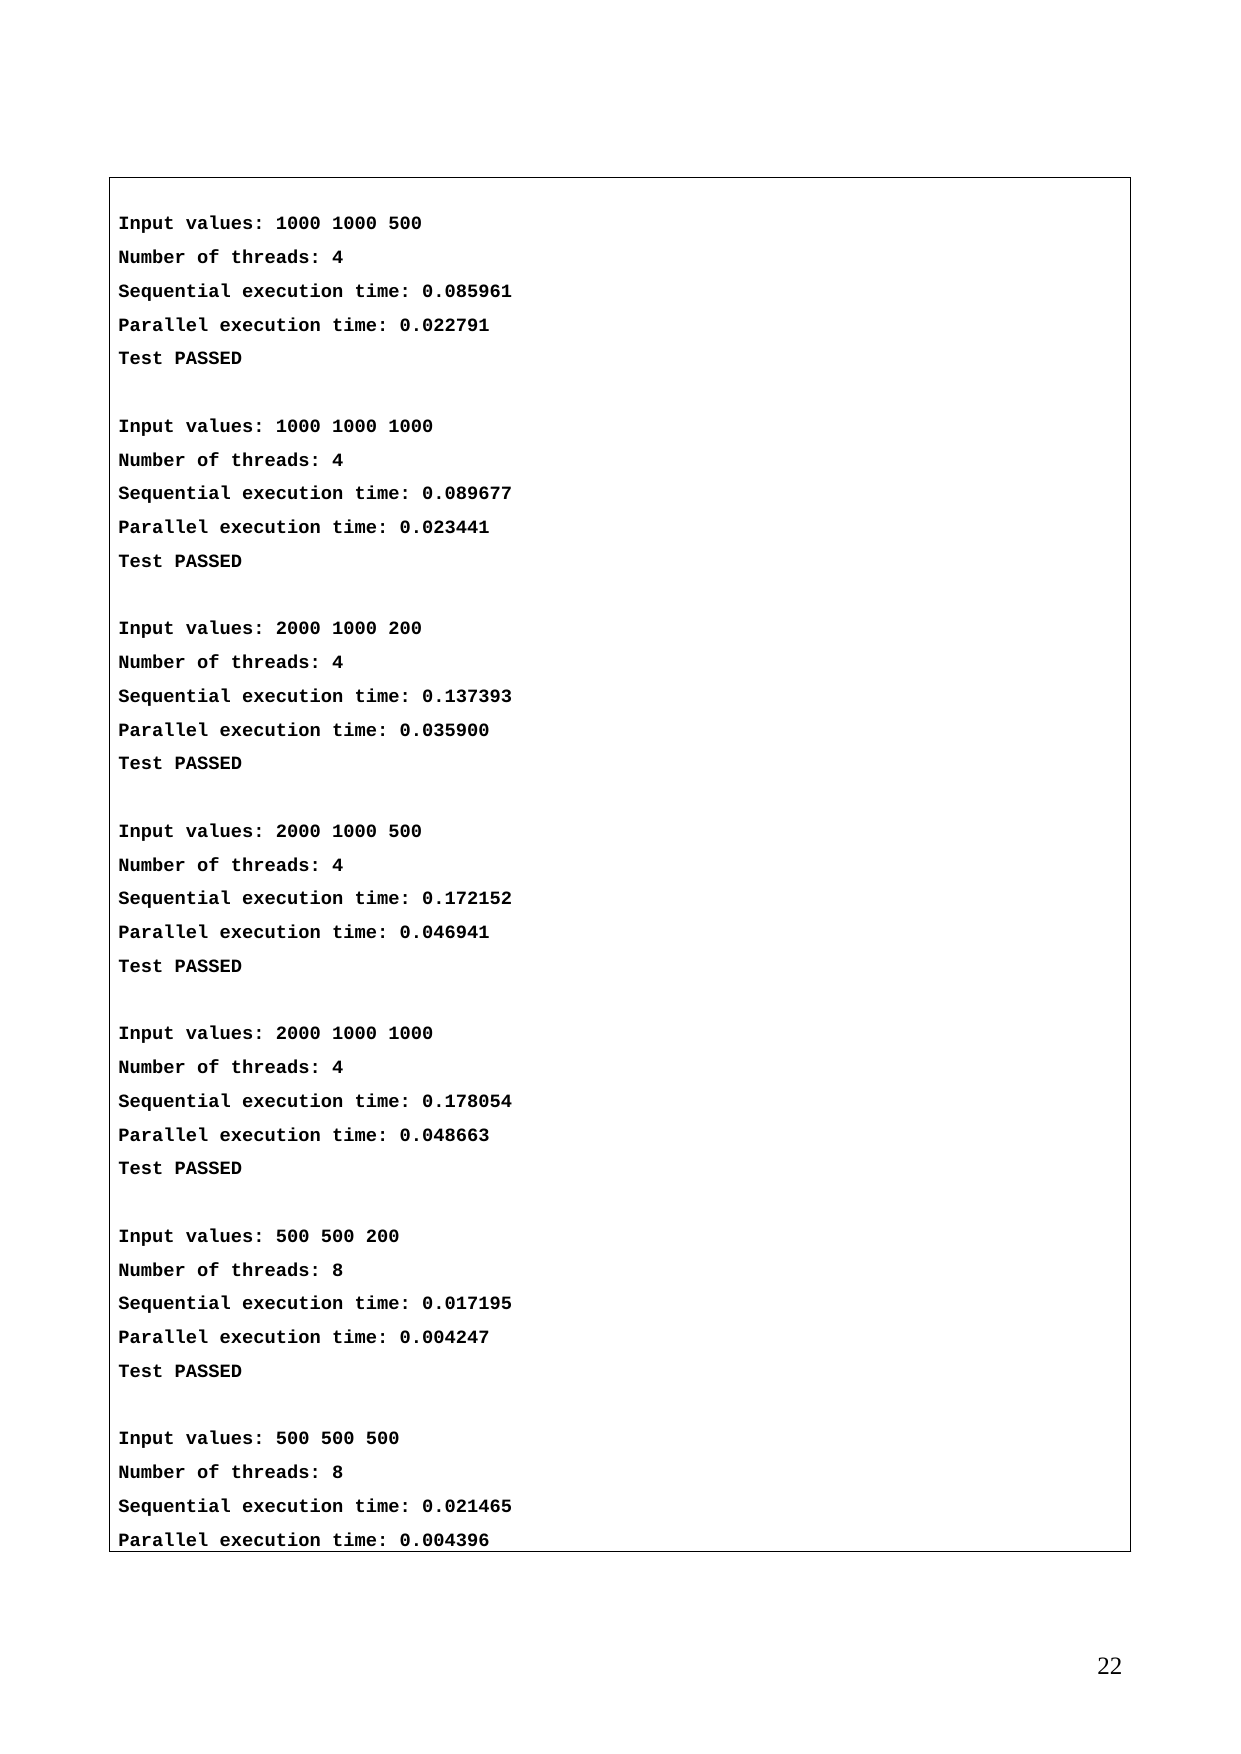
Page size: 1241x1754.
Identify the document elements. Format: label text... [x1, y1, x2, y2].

text Input values: 2000 1000 500 [110, 818, 1130, 843]
text Sequential execution time: 0.137393 [110, 683, 1130, 708]
text Parallel execution time: 0.046941 [110, 920, 1130, 944]
text Input values: 2000 1000 200 [110, 616, 1130, 640]
text Sequential execution time: 0.172152 [110, 886, 1130, 910]
text Sequential execution time: 0.017195 [110, 1291, 1130, 1315]
text Input values: 1000 1000 500 [110, 211, 1130, 235]
text Input values: 2000 1000 1000 [110, 1021, 1130, 1045]
text Test PASSED [110, 953, 1130, 978]
text Test PASSED [110, 1358, 1130, 1383]
text Number of threads: 4 [110, 447, 1130, 472]
text Sequential execution time: 0.089677 [110, 481, 1130, 505]
text Test PASSED [110, 346, 1130, 370]
text Number of threads: 8 [110, 1460, 1130, 1484]
text Sequential execution time: 0.085961 [110, 278, 1130, 303]
text Number of threads: 4 [110, 245, 1130, 269]
text Test PASSED [110, 548, 1130, 573]
text Parallel execution time: 0.023441 [110, 515, 1130, 539]
text Input values: 500 500 200 [110, 1223, 1130, 1248]
text Test PASSED [110, 1156, 1130, 1180]
text Number of threads: 4 [110, 650, 1130, 674]
text Number of threads: 4 [110, 1055, 1130, 1079]
text Parallel execution time: 0.022791 [110, 312, 1130, 337]
text Input values: 1000 1000 1000 [110, 413, 1130, 438]
text Parallel execution time: 0.004396 [110, 1527, 1130, 1551]
text Test PASSED [110, 751, 1130, 775]
text Input values: 500 500 500 [110, 1426, 1130, 1450]
text Number of threads: 4 [110, 852, 1130, 877]
text Sequential execution time: 0.178054 [110, 1088, 1130, 1113]
text Parallel execution time: 0.035900 [110, 717, 1130, 742]
text Parallel execution time: 0.048663 [110, 1122, 1130, 1147]
text Number of threads: 8 [110, 1257, 1130, 1282]
text Parallel execution time: 0.004247 [110, 1325, 1130, 1349]
text Sequential execution time: 0.021465 [110, 1493, 1130, 1518]
